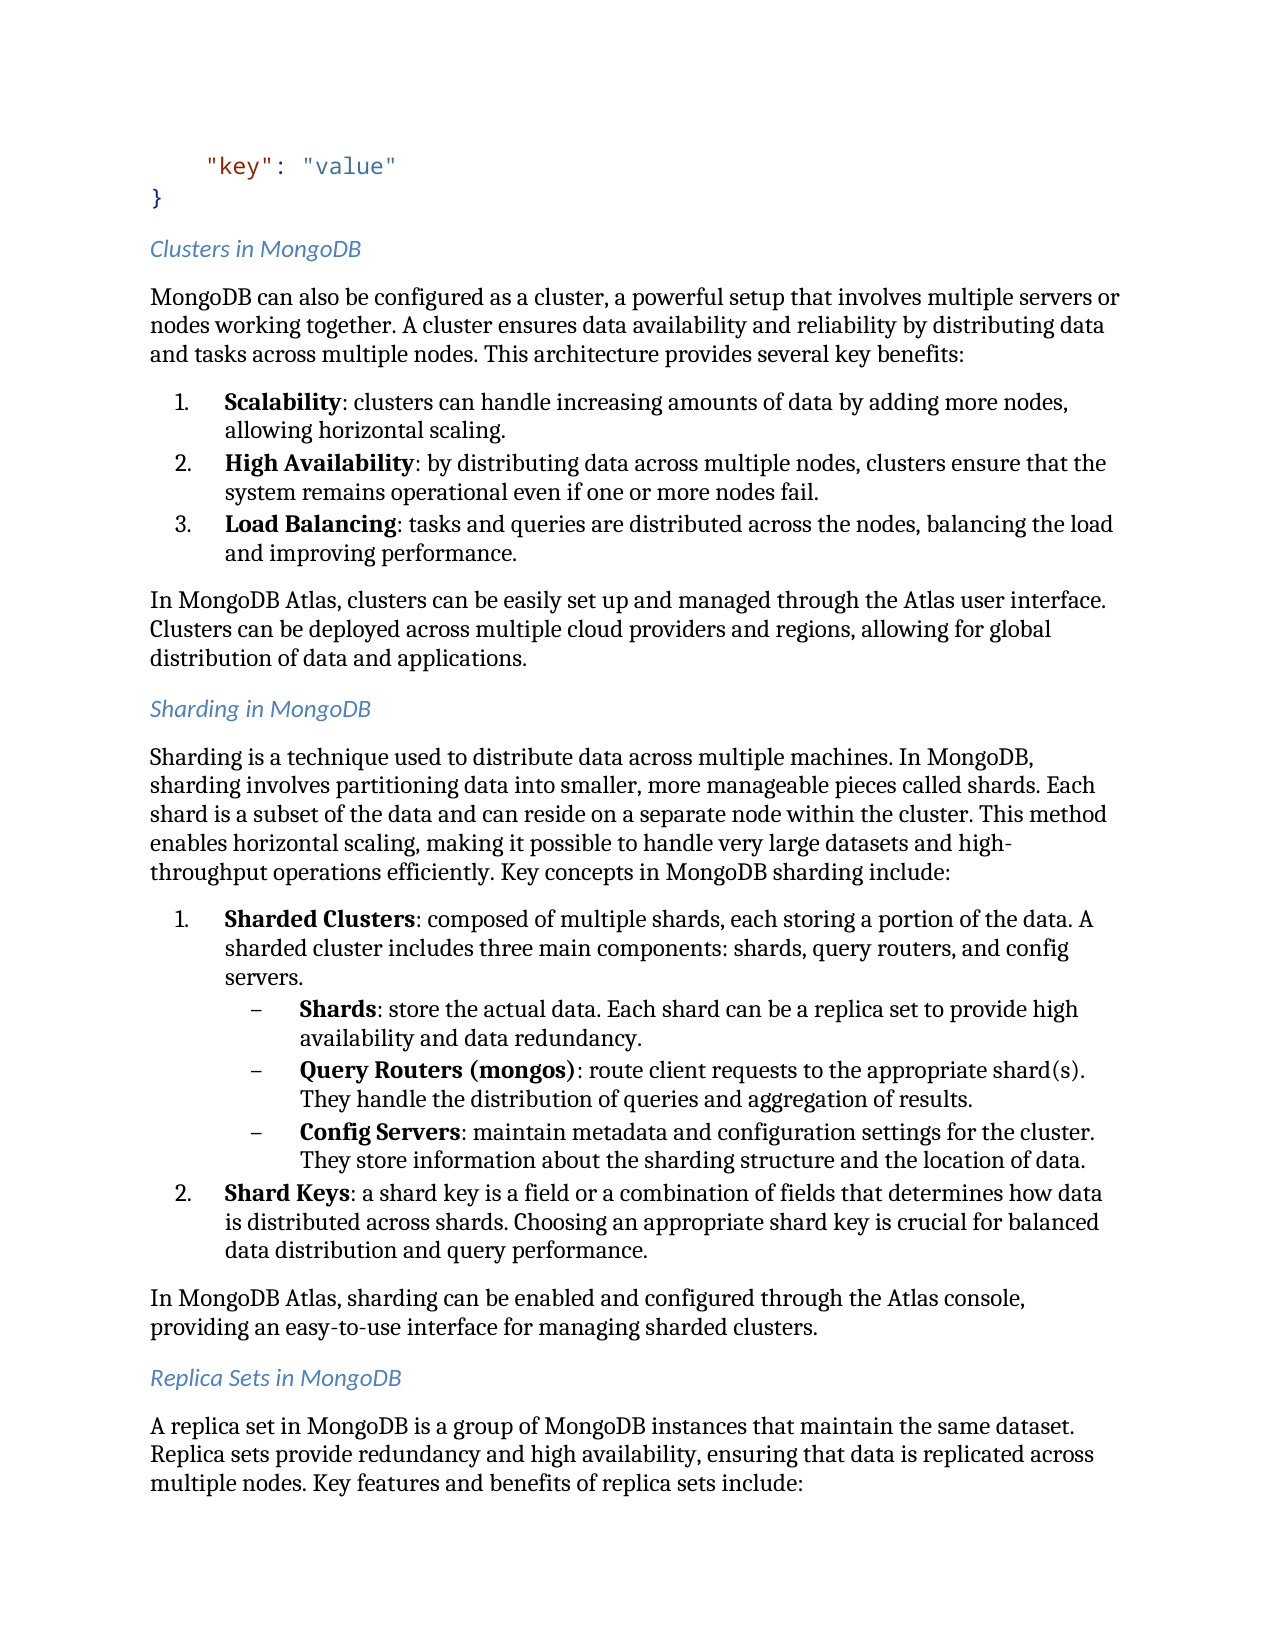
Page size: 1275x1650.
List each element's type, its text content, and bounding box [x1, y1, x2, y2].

subtitle Sharding in MongoDB [150, 693, 1125, 724]
text MongoDB can also be configured as a cluster, a powerful setup that involves multiple servers or nodes working together. A cluster ensures data availability and reliability by distributing data and tasks across multiple nodes. This architecture provides several key benefits: [150, 283, 1125, 369]
list Sharded Clusters: composed of multiple shards, each storing a portion of the data. A sharded cluster includes three main components: shards, query routers, and config servers. [175, 905, 1125, 991]
list Query Routers (mongos): route client requests to the appropriate shard(s). They handle the distribution of queries and aggregation of results. [250, 1056, 1125, 1114]
list High Availability: by distributing data across multiple nodes, clusters ensure that the system remains operational even if one or more nodes fail. [175, 449, 1125, 506]
subtitle Replica Sets in MongoDB [150, 1362, 1125, 1393]
list Load Balancing: tasks and queries are distributed across the nodes, balancing the load and improving performance. [175, 510, 1125, 568]
text A replica set in MongoDB is a group of MongoDB instances that maintain the same dataset. Replica sets provide redundancy and high availability, ensuring that data is replicated across multiple nodes. Key features and benefits of replica sets include: [150, 1412, 1125, 1498]
list Scalability: clusters can handle increasing amounts of data by adding more nodes, allowing horizontal scaling. [175, 388, 1125, 445]
text In MongoDB Atlas, clusters can be easily set up and managed through the Atlas user interface. Clusters can be deployed across multiple cloud providers and regions, allowing for global distribution of data and applications. [150, 586, 1125, 673]
text In MongoDB Atlas, sharding can be enabled and configured through the Atlas console, providing an easy-to-use interface for managing sharded clusters. [150, 1284, 1125, 1341]
list Shard Keys: a shard key is a field or a combination of fields that determines how data is distributed across shards. Choosing an appropriate shard key is crucial for balanced data distribution and query performance. [175, 1179, 1125, 1265]
list Config Servers: maintain metadata and configuration settings for the cluster. They store information about the sharding structure and the location of data. [250, 1118, 1125, 1175]
text Sharding is a technique used to distribute data across multiple machines. In MongoDB, sharding involves partitioning data into smaller, more manageable pieces called shards. Each shard is a subset of the data and can reside on a separate node within the cluster. This method enables horizontal scaling, making it possible to handle very large datasets and high-throughput operations efficiently. Key concepts in MongoDB sharding include: [150, 743, 1125, 886]
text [150, 150, 1125, 212]
subtitle Clusters in MongoDB [150, 233, 1125, 264]
list Shards: store the actual data. Each shard can be a replica set to provide high availability and data redundancy. [250, 995, 1125, 1053]
